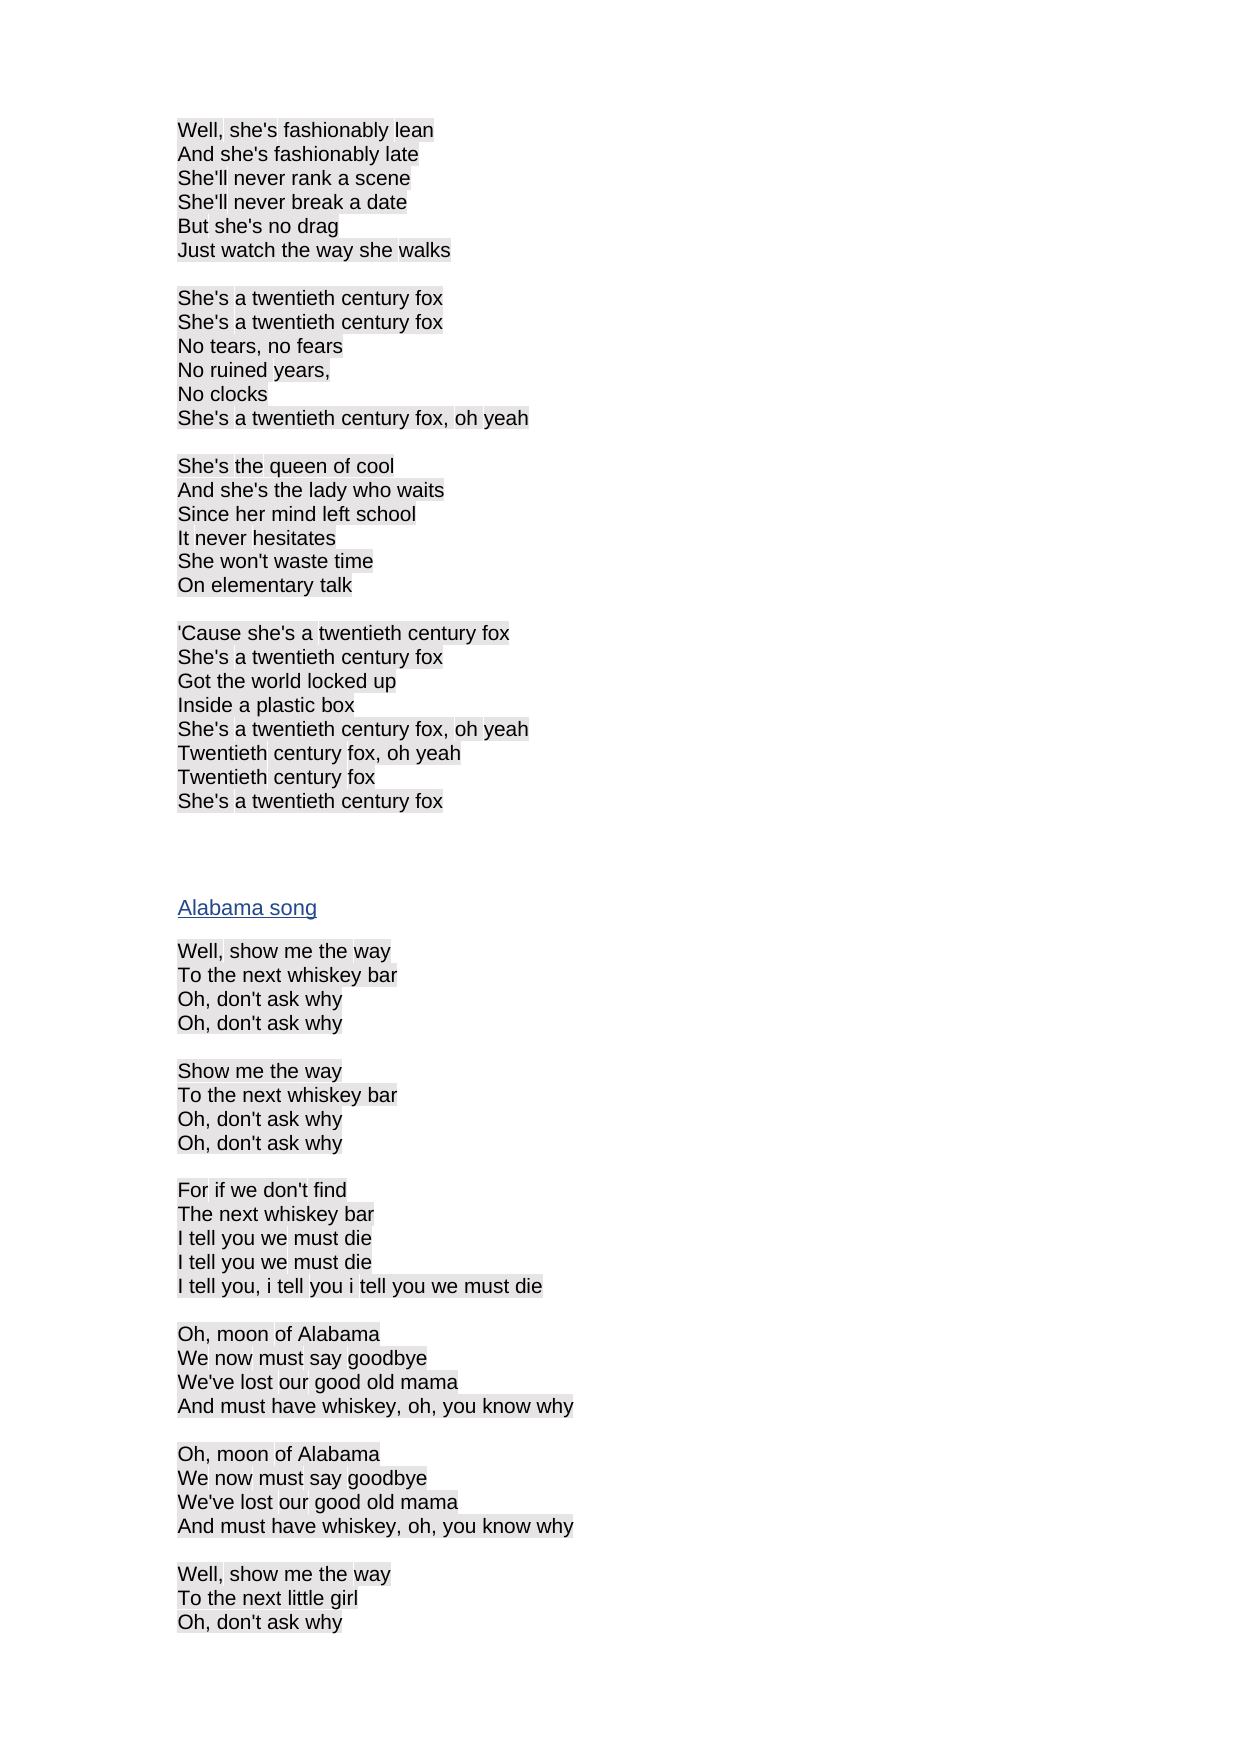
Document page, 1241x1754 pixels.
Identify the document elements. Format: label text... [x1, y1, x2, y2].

text Alabama song [177, 865, 1152, 920]
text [177, 939, 1152, 1633]
text Well, she's fashionably lean And she's fashionably late She'll never rank a scene She'll never break a date But she's no drag Just watch the way she walks She's a twentieth century fox She's a twentieth century fox No tears, no fears No ruined years, No clocks She's a twentieth century fox, oh yeah She's the queen of cool And she's the lady who waits Since her mind left school It never hesitates She won't waste time On elementary talk 'Cause she's a twentieth century fox She's a twentieth century fox Got the world locked up Inside a plastic box She's a twentieth century fox, oh yeah Twentieth century fox, oh yeah Twentieth century fox She's a twentieth century fox [177, 118, 1152, 865]
